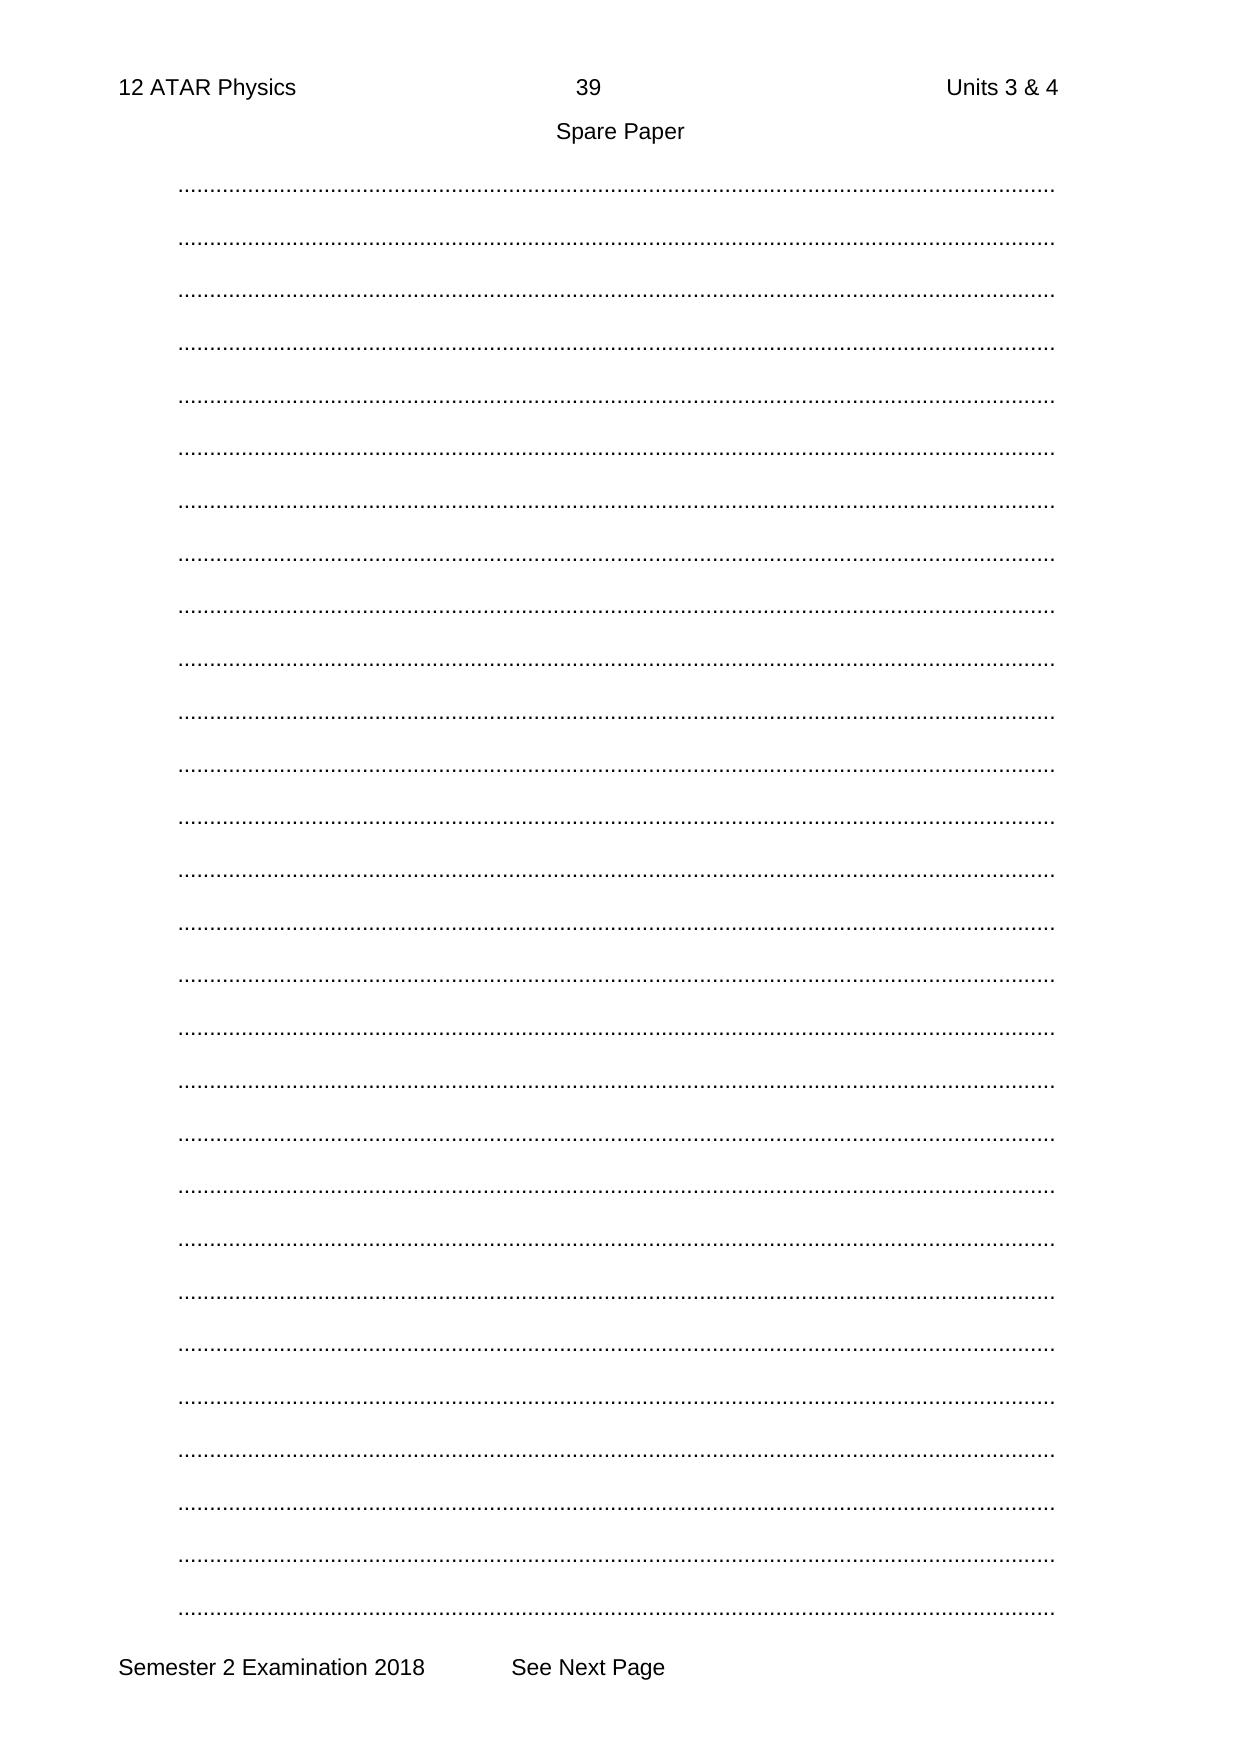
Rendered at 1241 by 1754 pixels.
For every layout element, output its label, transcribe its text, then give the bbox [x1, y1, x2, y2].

list .......................................................................................................................................... [177, 276, 1122, 303]
list .......................................................................................................................................... [177, 1330, 1122, 1357]
list .......................................................................................................................................... [177, 645, 1122, 672]
list .......................................................................................................................................... [177, 1383, 1122, 1409]
list .......................................................................................................................................... [177, 540, 1122, 566]
list .......................................................................................................................................... [177, 1436, 1122, 1462]
list .......................................................................................................................................... [177, 171, 1122, 197]
text Spare Paper [118, 118, 1122, 144]
list .......................................................................................................................................... [177, 1172, 1122, 1199]
list .......................................................................................................................................... [177, 1119, 1122, 1146]
list .......................................................................................................................................... [177, 1225, 1122, 1251]
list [177, 1541, 1122, 1568]
list .......................................................................................................................................... [177, 434, 1122, 461]
list .......................................................................................................................................... [177, 592, 1122, 619]
list .......................................................................................................................................... [177, 329, 1122, 355]
list .......................................................................................................................................... [177, 1014, 1122, 1041]
list .......................................................................................................................................... [177, 803, 1122, 830]
list .......................................................................................................................................... [177, 909, 1122, 935]
list .......................................................................................................................................... [177, 961, 1122, 988]
list .......................................................................................................................................... [177, 1488, 1122, 1515]
list .......................................................................................................................................... [177, 487, 1122, 513]
list .......................................................................................................................................... [177, 223, 1122, 250]
list .......................................................................................................................................... [177, 1278, 1122, 1304]
list .......................................................................................................................................... [177, 856, 1122, 882]
list .......................................................................................................................................... [177, 1067, 1122, 1093]
list .......................................................................................................................................... [177, 698, 1122, 724]
list .......................................................................................................................................... [177, 382, 1122, 408]
list .......................................................................................................................................... [177, 751, 1122, 777]
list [177, 1594, 1122, 1620]
